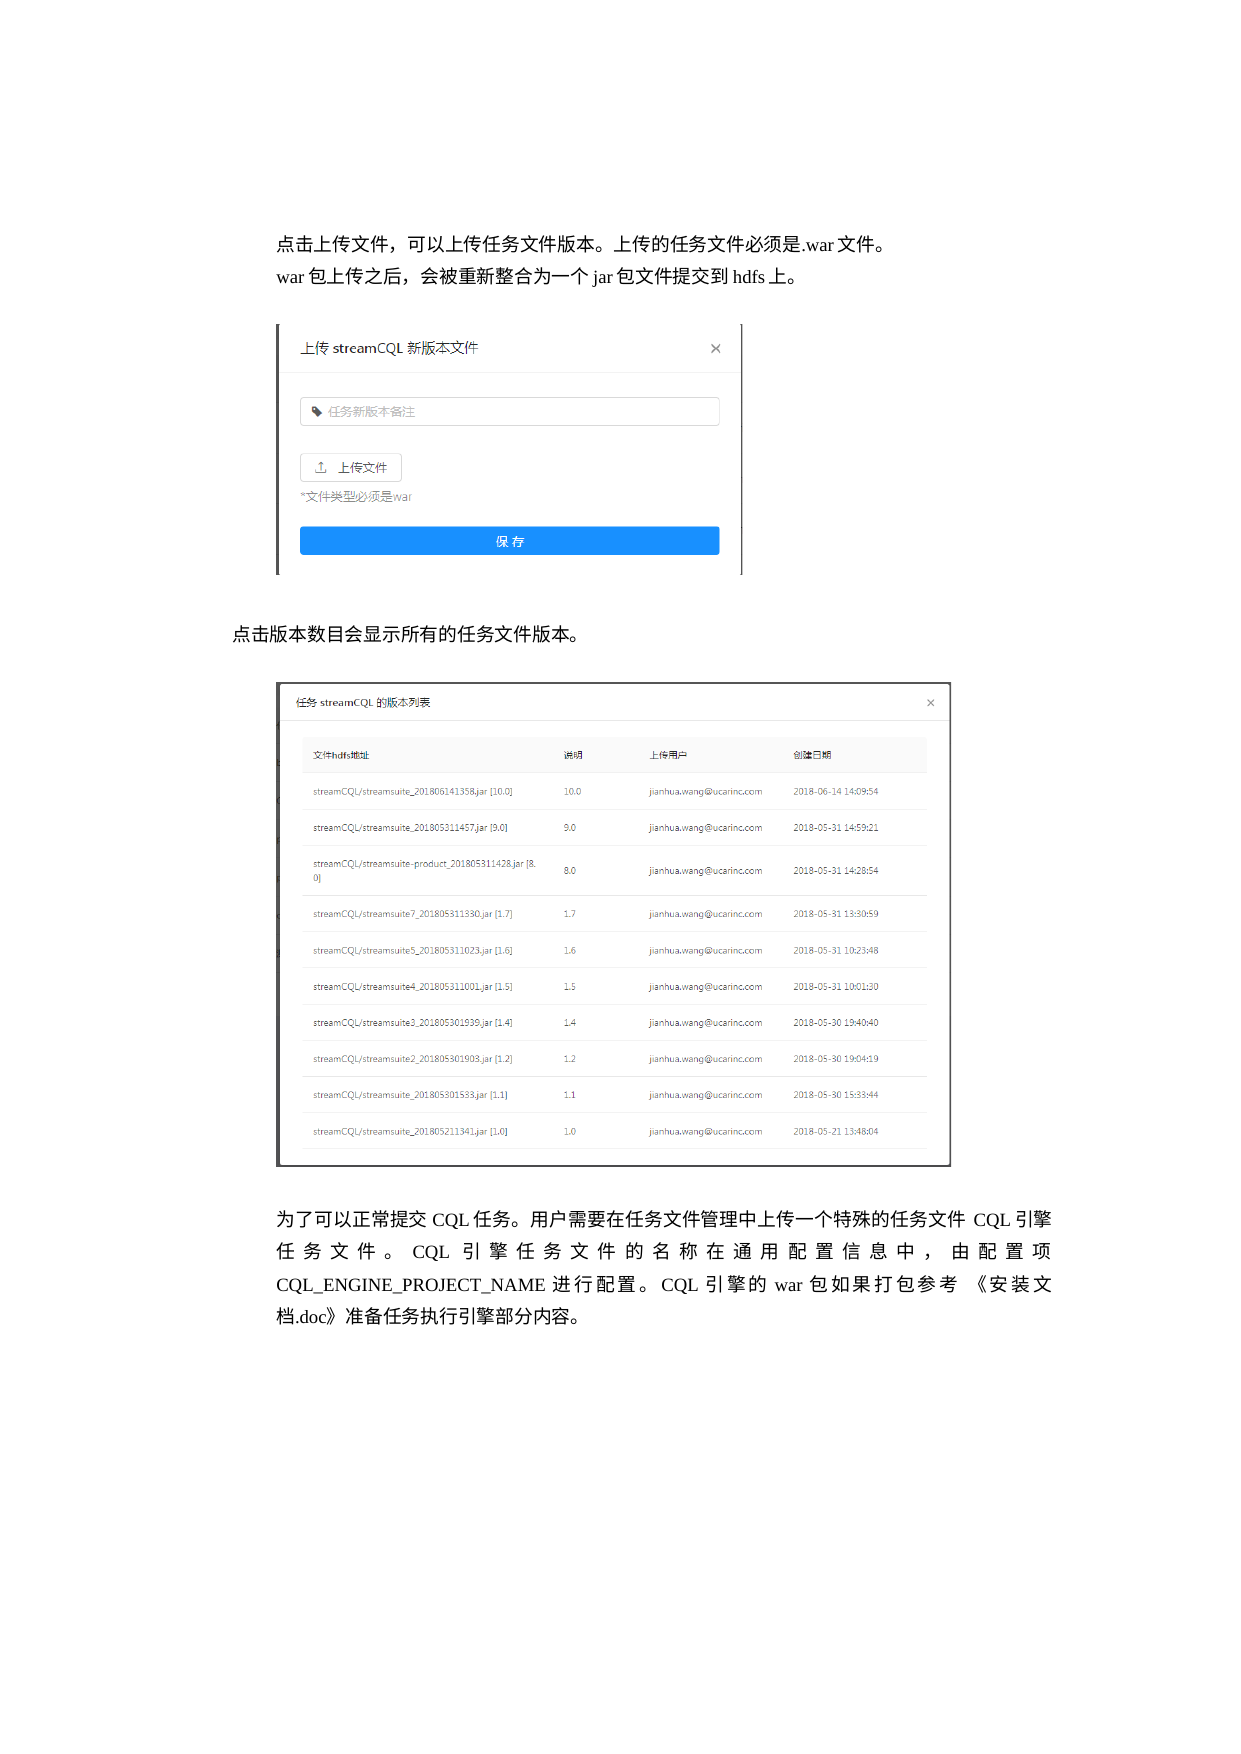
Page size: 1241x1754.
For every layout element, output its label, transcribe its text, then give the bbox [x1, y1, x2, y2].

picture [276, 682, 952, 1167]
text 点击上传文件，可以上传任务文件版本。上传的任务文件必须是.war文件。 [276, 227, 1053, 259]
text 点击版本数目会显示所有的任务文件版本。 [187, 617, 1053, 649]
picture [276, 324, 743, 575]
text 为了可以正常提交CQL任务。用户需要在任务文件管理中上传一个特殊的任务文件 CQL引擎任务文件。CQL引擎任务文件的名称在通用配置信息中，由配置项CQL_ENGINE_PROJECT_NAME进行配置。CQL引擎的war包如果打包参考 《安装文档.doc》准备任务执行引擎部分内容。 [276, 1202, 1053, 1332]
text war包上传之后，会被重新整合为一个jar包文件提交到hdfs上。 [276, 259, 1053, 292]
